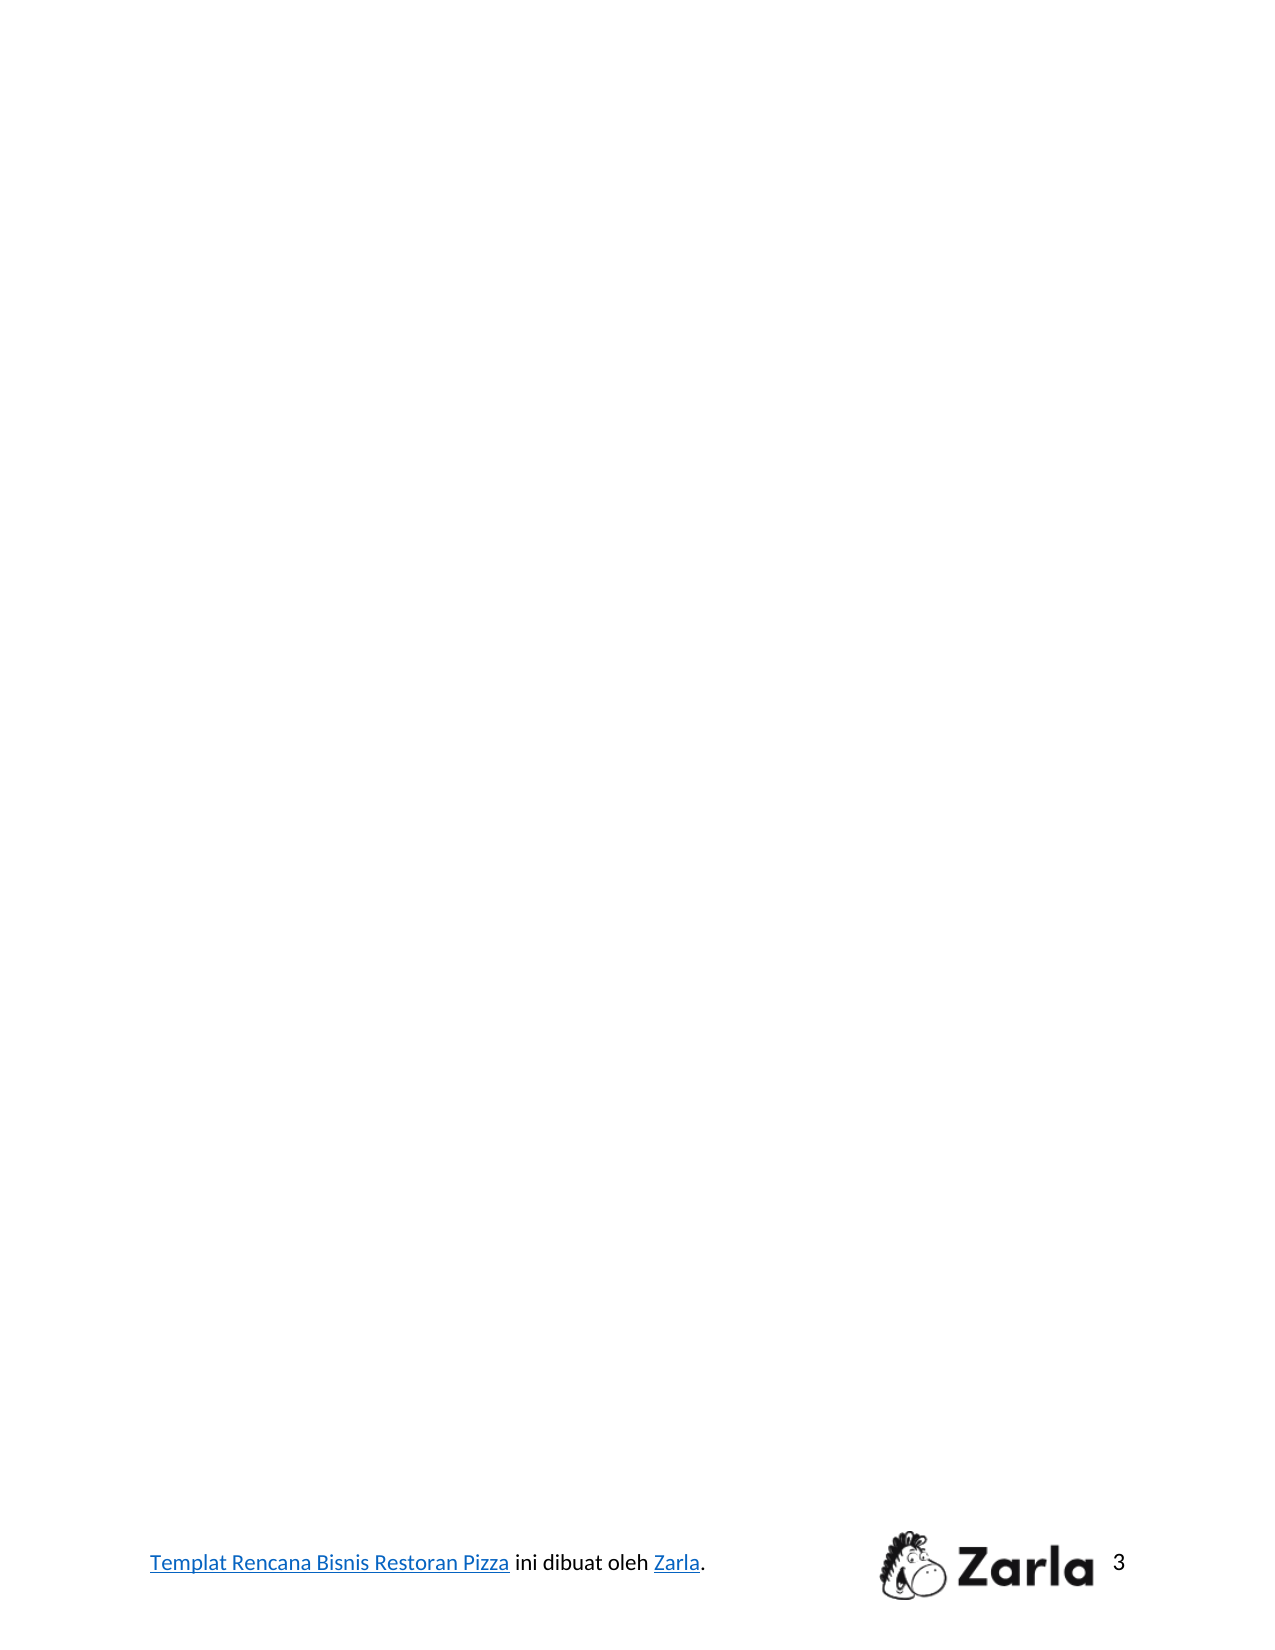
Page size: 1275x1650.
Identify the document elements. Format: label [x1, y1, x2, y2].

picture [871, 1531, 1102, 1600]
